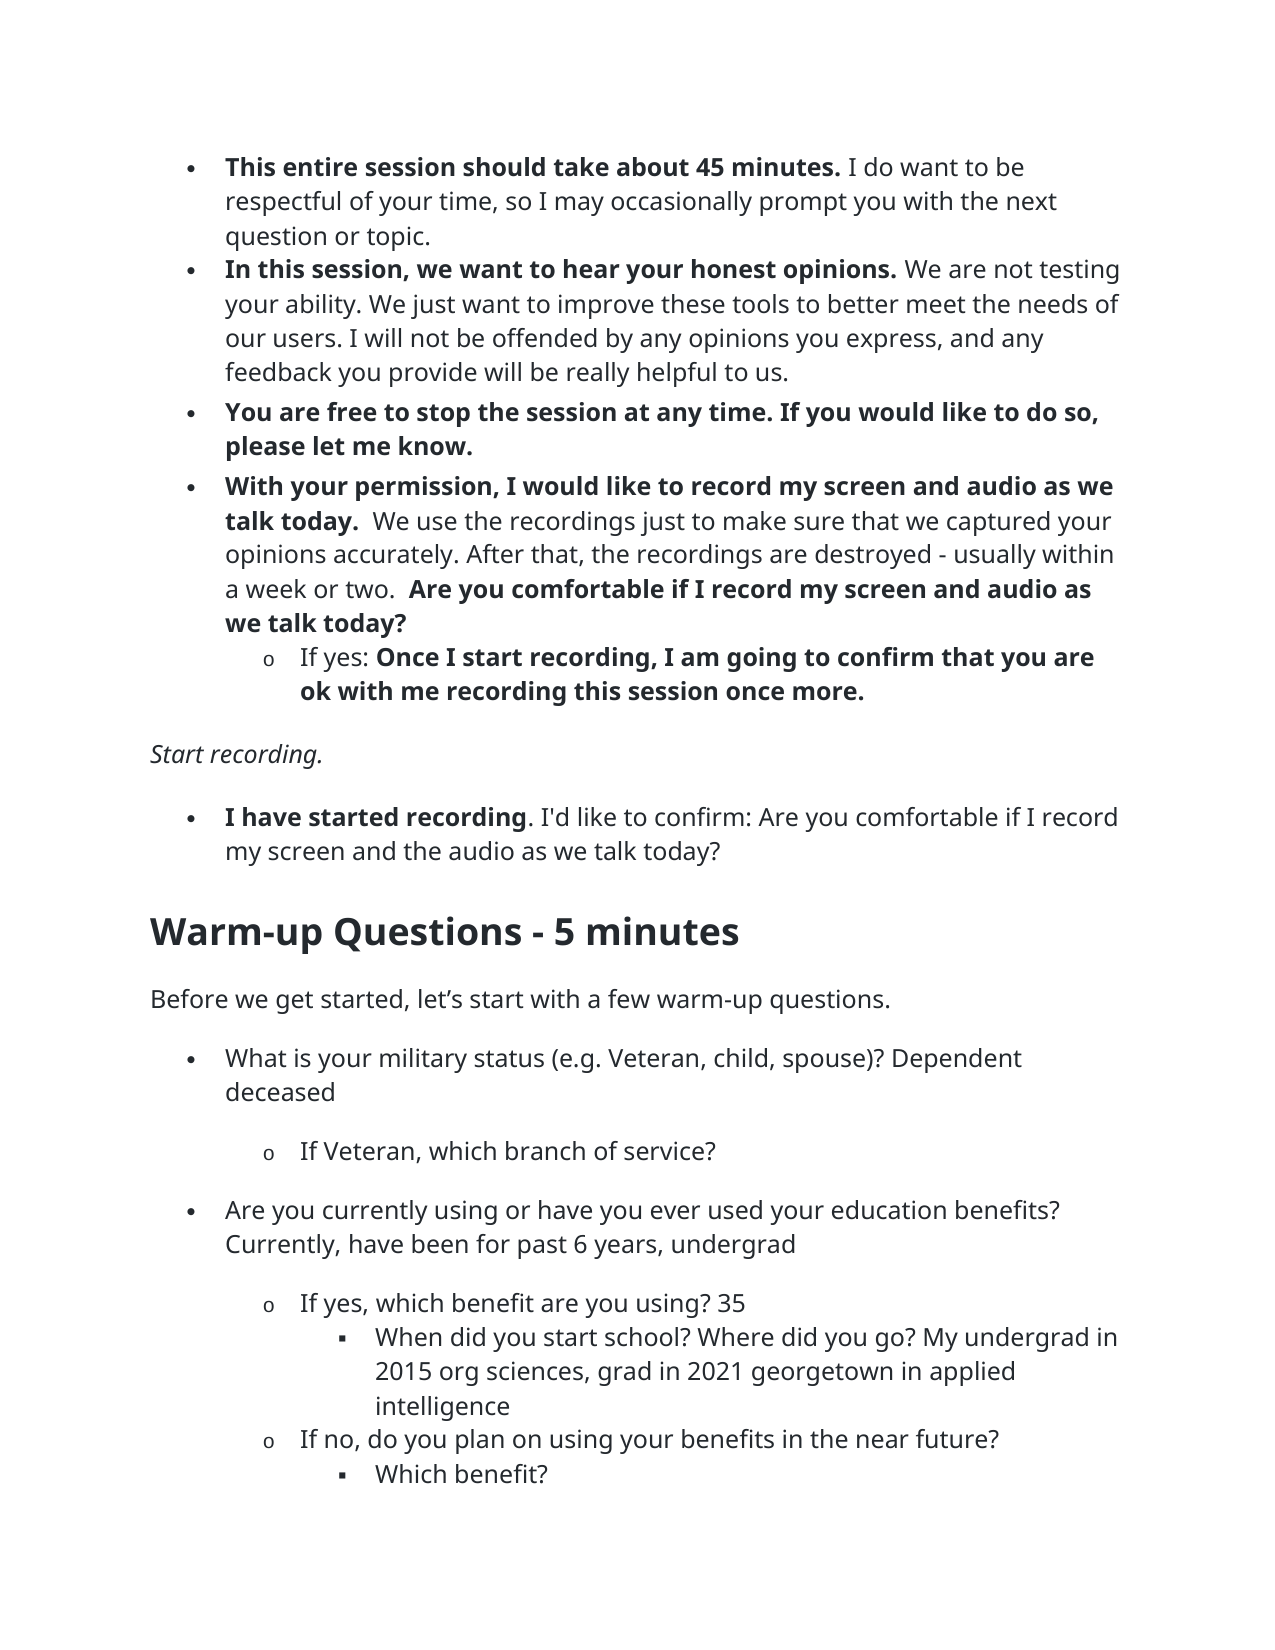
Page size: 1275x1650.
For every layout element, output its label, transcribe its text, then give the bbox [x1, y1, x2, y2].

list This entire session should take about 45 minutes. I do want to be respectful of your time, so I may occasionally prompt you with the next question or topic. [187, 150, 1125, 252]
list I have started recording. I'd like to confirm: Are you comfortable if I record my screen and the audio as we talk today? [187, 800, 1125, 868]
list If no, do you plan on using your benefits in the near future? [262, 1422, 1125, 1456]
text Start recording. [150, 737, 1125, 771]
text Before we get started, let’s start with a few warm-up questions. [150, 982, 1125, 1016]
text Warm-up Questions - 5 minutes [150, 906, 1125, 957]
list When did you start school? Where did you go? My undergrad in 2015 org sciences, grad in 2021 georgetown in applied intelligence [337, 1320, 1125, 1422]
list Which benefit? [337, 1456, 1125, 1490]
list If yes, which benefit are you using? 35 [262, 1286, 1125, 1320]
list With your permission, I would like to record my screen and audio as we talk today. We use the recordings just to make sure that we captured your opinions accurately. After that, the recordings are destroyed - usually within a week or two. Are you comfortable if I record my screen and audio as we talk today? [187, 469, 1125, 639]
list You are free to stop the session at any time. If you would like to do so, please let me know. [187, 395, 1125, 463]
list In this session, we want to hear your honest opinions. We are not testing your ability. We just want to improve these tools to better meet the needs of our users. I will not be offended by any opinions you express, and any feedback you provide will be really helpful to us. [187, 252, 1125, 388]
list If yes: Once I start recording, I am going to confirm that you are ok with me recording this session once more. [262, 639, 1125, 707]
list Are you currently using or have you ever used your education benefits? Currently, have been for past 6 years, undergrad [187, 1193, 1125, 1261]
list What is your military status (e.g. Veteran, child, spouse)? Dependent deceased [187, 1041, 1125, 1109]
list If Veteran, which branch of service? [262, 1134, 1125, 1168]
